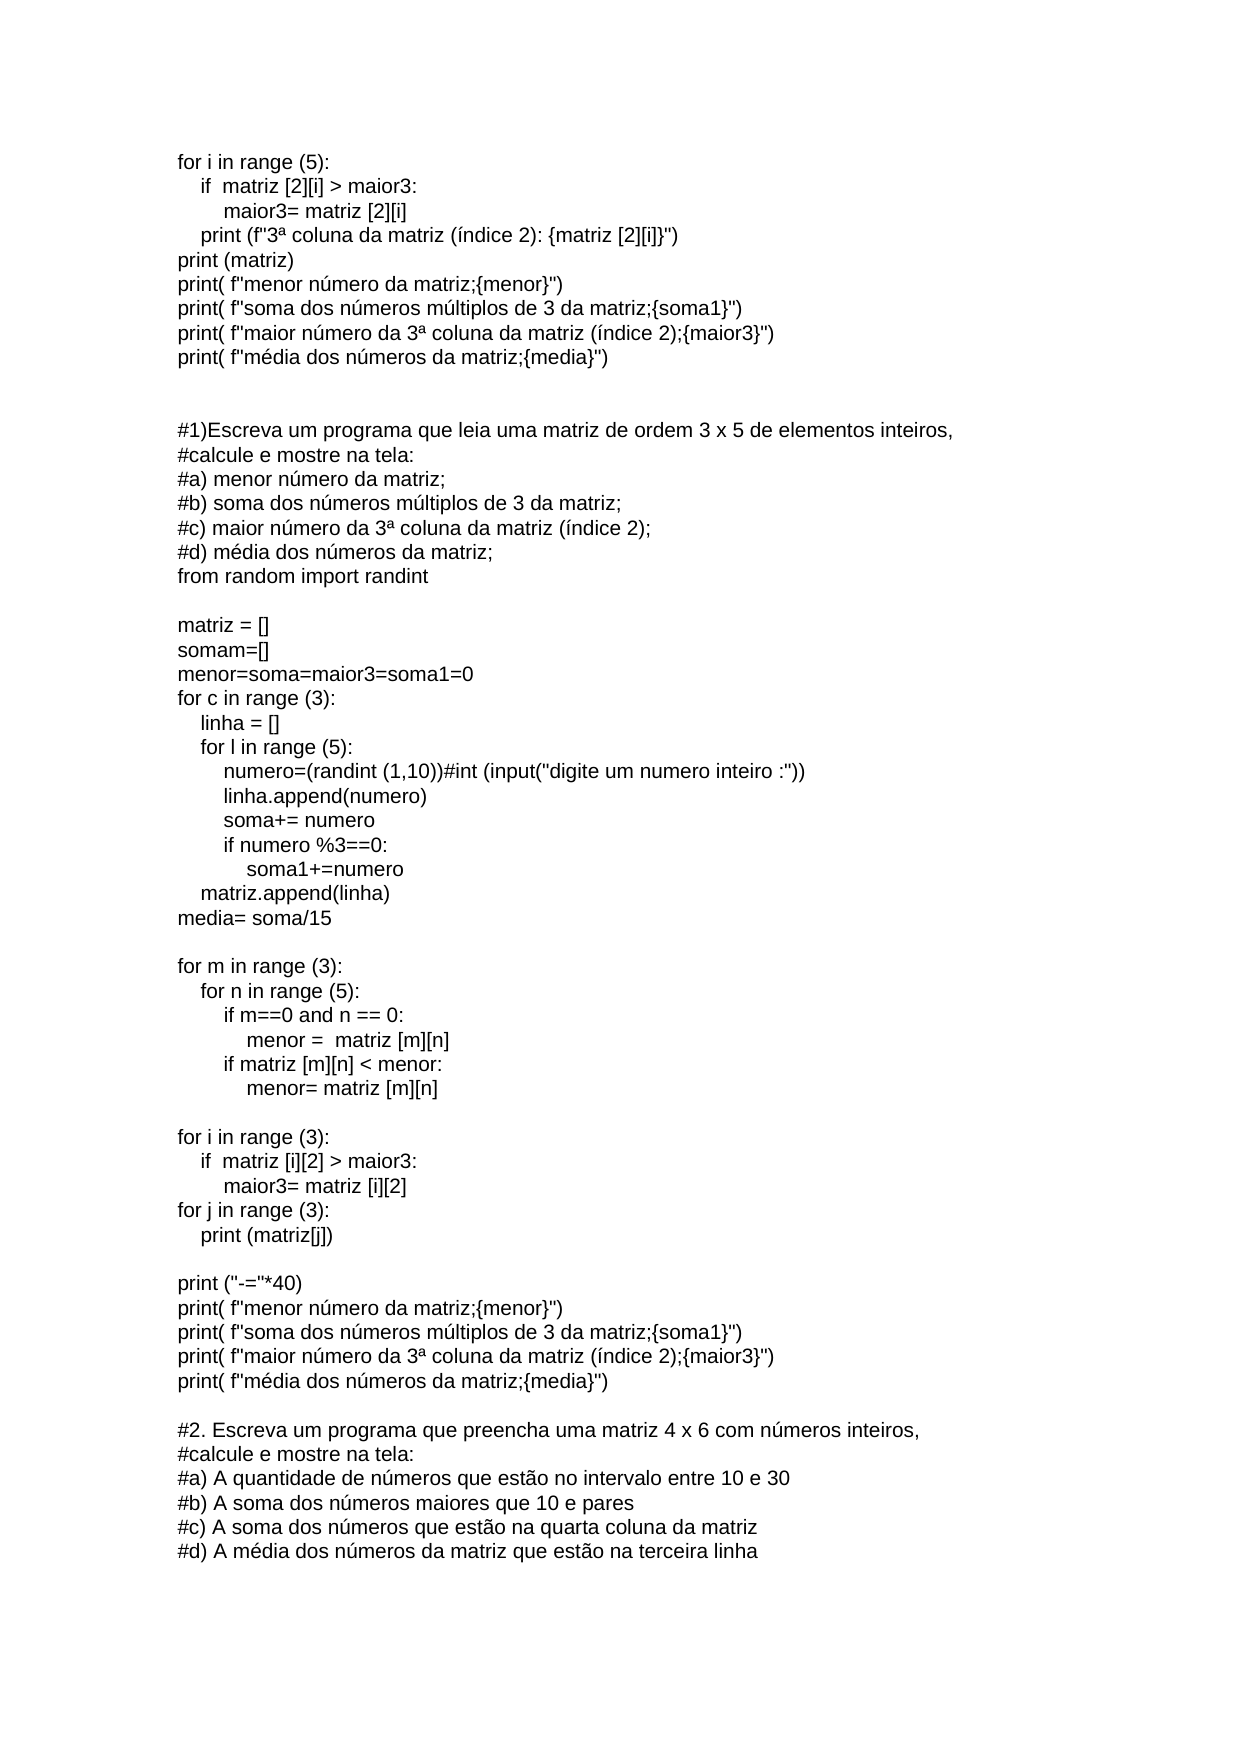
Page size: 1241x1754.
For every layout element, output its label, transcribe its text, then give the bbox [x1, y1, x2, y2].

text #b) A soma dos números maiores que 10 e pares [177, 1491, 1064, 1514]
text media= soma/15 [177, 906, 1064, 929]
text soma1+=numero [177, 857, 1064, 881]
text for c in range (3): [177, 686, 1064, 710]
text #c) A soma dos números que estão na quarta coluna da matriz [177, 1515, 1064, 1539]
text somam=[] [177, 637, 1064, 661]
text print( f"média dos números da matriz;{media}") [177, 1369, 1064, 1393]
text if matriz [2][i] > maior3: [177, 174, 1064, 198]
text if numero %3==0: [177, 832, 1064, 856]
text print (matriz) [177, 247, 1064, 271]
text for m in range (3): [177, 954, 1064, 978]
text for n in range (5): [177, 979, 1064, 1003]
text for i in range (5): [177, 150, 1064, 174]
text soma+= numero [177, 808, 1064, 832]
text print( f"maior número da 3ª coluna da matriz (índice 2);{maior3}") [177, 1344, 1064, 1368]
text #a) A quantidade de números que estão no intervalo entre 10 e 30 [177, 1466, 1064, 1490]
text from random import randint [177, 564, 1064, 588]
text print( f"soma dos números múltiplos de 3 da matriz;{soma1}") [177, 1320, 1064, 1344]
text #d) A média dos números da matriz que estão na terceira linha [177, 1539, 1064, 1563]
text #b) soma dos números múltiplos de 3 da matriz; [177, 491, 1064, 515]
text menor = matriz [m][n] [177, 1027, 1064, 1051]
text for i in range (3): [177, 1125, 1064, 1149]
text if m==0 and n == 0: [177, 1003, 1064, 1027]
text #c) maior número da 3ª coluna da matriz (índice 2); [177, 516, 1064, 539]
text maior3= matriz [2][i] [177, 199, 1064, 223]
text maior3= matriz [i][2] [177, 1174, 1064, 1198]
text matriz.append(linha) [177, 881, 1064, 905]
text linha = [] [177, 711, 1064, 734]
text print (matriz[j]) [177, 1222, 1064, 1246]
text if matriz [i][2] > maior3: [177, 1149, 1064, 1173]
text for j in range (3): [177, 1198, 1064, 1222]
text print( f"soma dos números múltiplos de 3 da matriz;{soma1}") [177, 296, 1064, 320]
text print( f"maior número da 3ª coluna da matriz (índice 2);{maior3}") [177, 321, 1064, 344]
text numero=(randint (1,10))#int (input("digite um numero inteiro :")) [177, 759, 1064, 783]
text if matriz [m][n] < menor: [177, 1052, 1064, 1076]
text menor=soma=maior3=soma1=0 [177, 662, 1064, 686]
text linha.append(numero) [177, 784, 1064, 808]
text print( f"média dos números da matriz;{media}") [177, 345, 1064, 369]
text #1)Escreva um programa que leia uma matriz de ordem 3 x 5 de elementos inteiros, [177, 418, 1064, 442]
text #d) média dos números da matriz; [177, 540, 1064, 564]
text print ("-="*40) [177, 1271, 1064, 1295]
text matriz = [] [177, 613, 1064, 637]
text print (f"3ª coluna da matriz (índice 2): {matriz [2][i]}") [177, 223, 1064, 247]
text #2. Escreva um programa que preencha uma matriz 4 x 6 com números inteiros, [177, 1417, 1064, 1441]
text #calcule e mostre na tela: [177, 1442, 1064, 1466]
text print( f"menor número da matriz;{menor}") [177, 1296, 1064, 1319]
text #a) menor número da matriz; [177, 467, 1064, 491]
text print( f"menor número da matriz;{menor}") [177, 272, 1064, 296]
text for l in range (5): [177, 735, 1064, 759]
text #calcule e mostre na tela: [177, 442, 1064, 466]
text menor= matriz [m][n] [177, 1076, 1064, 1100]
